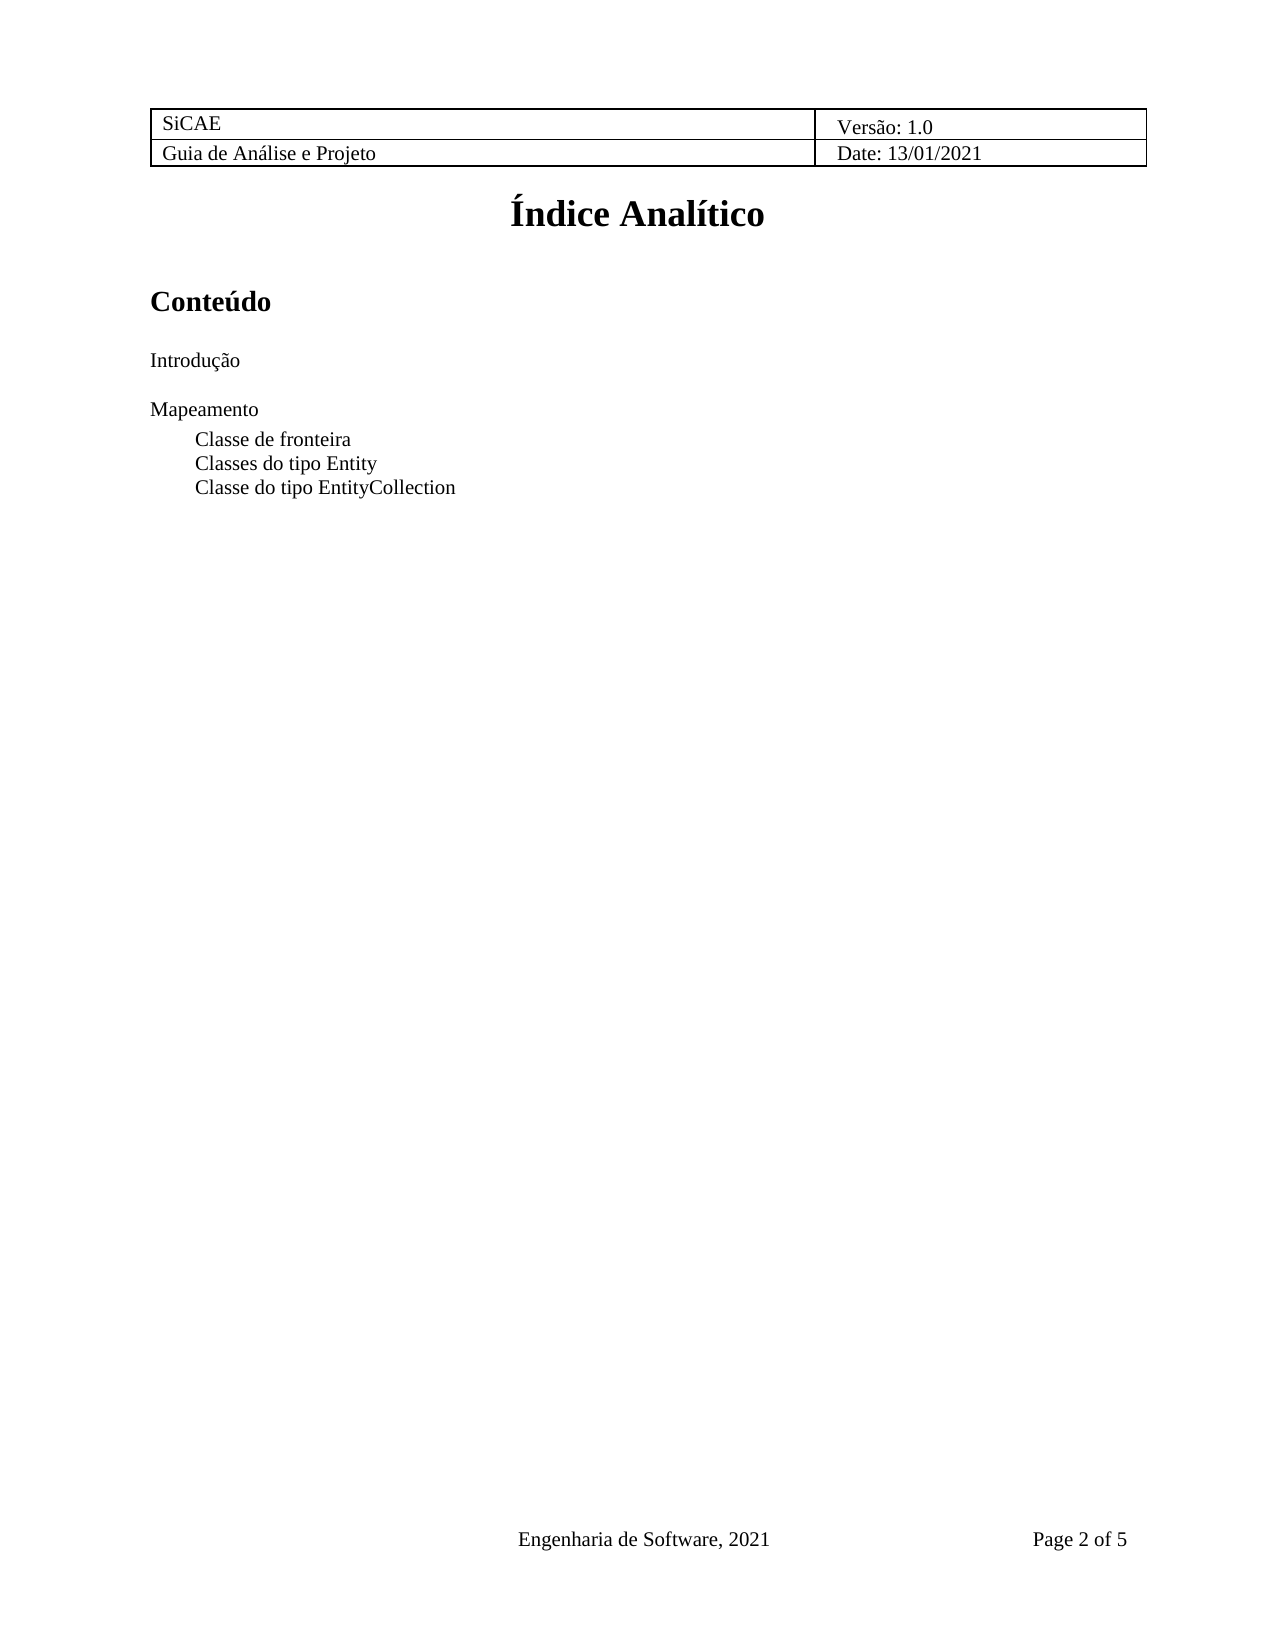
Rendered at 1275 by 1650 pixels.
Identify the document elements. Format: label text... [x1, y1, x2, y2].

title Índice Analítico [150, 191, 1125, 234]
text Conteúdo [150, 284, 1125, 318]
